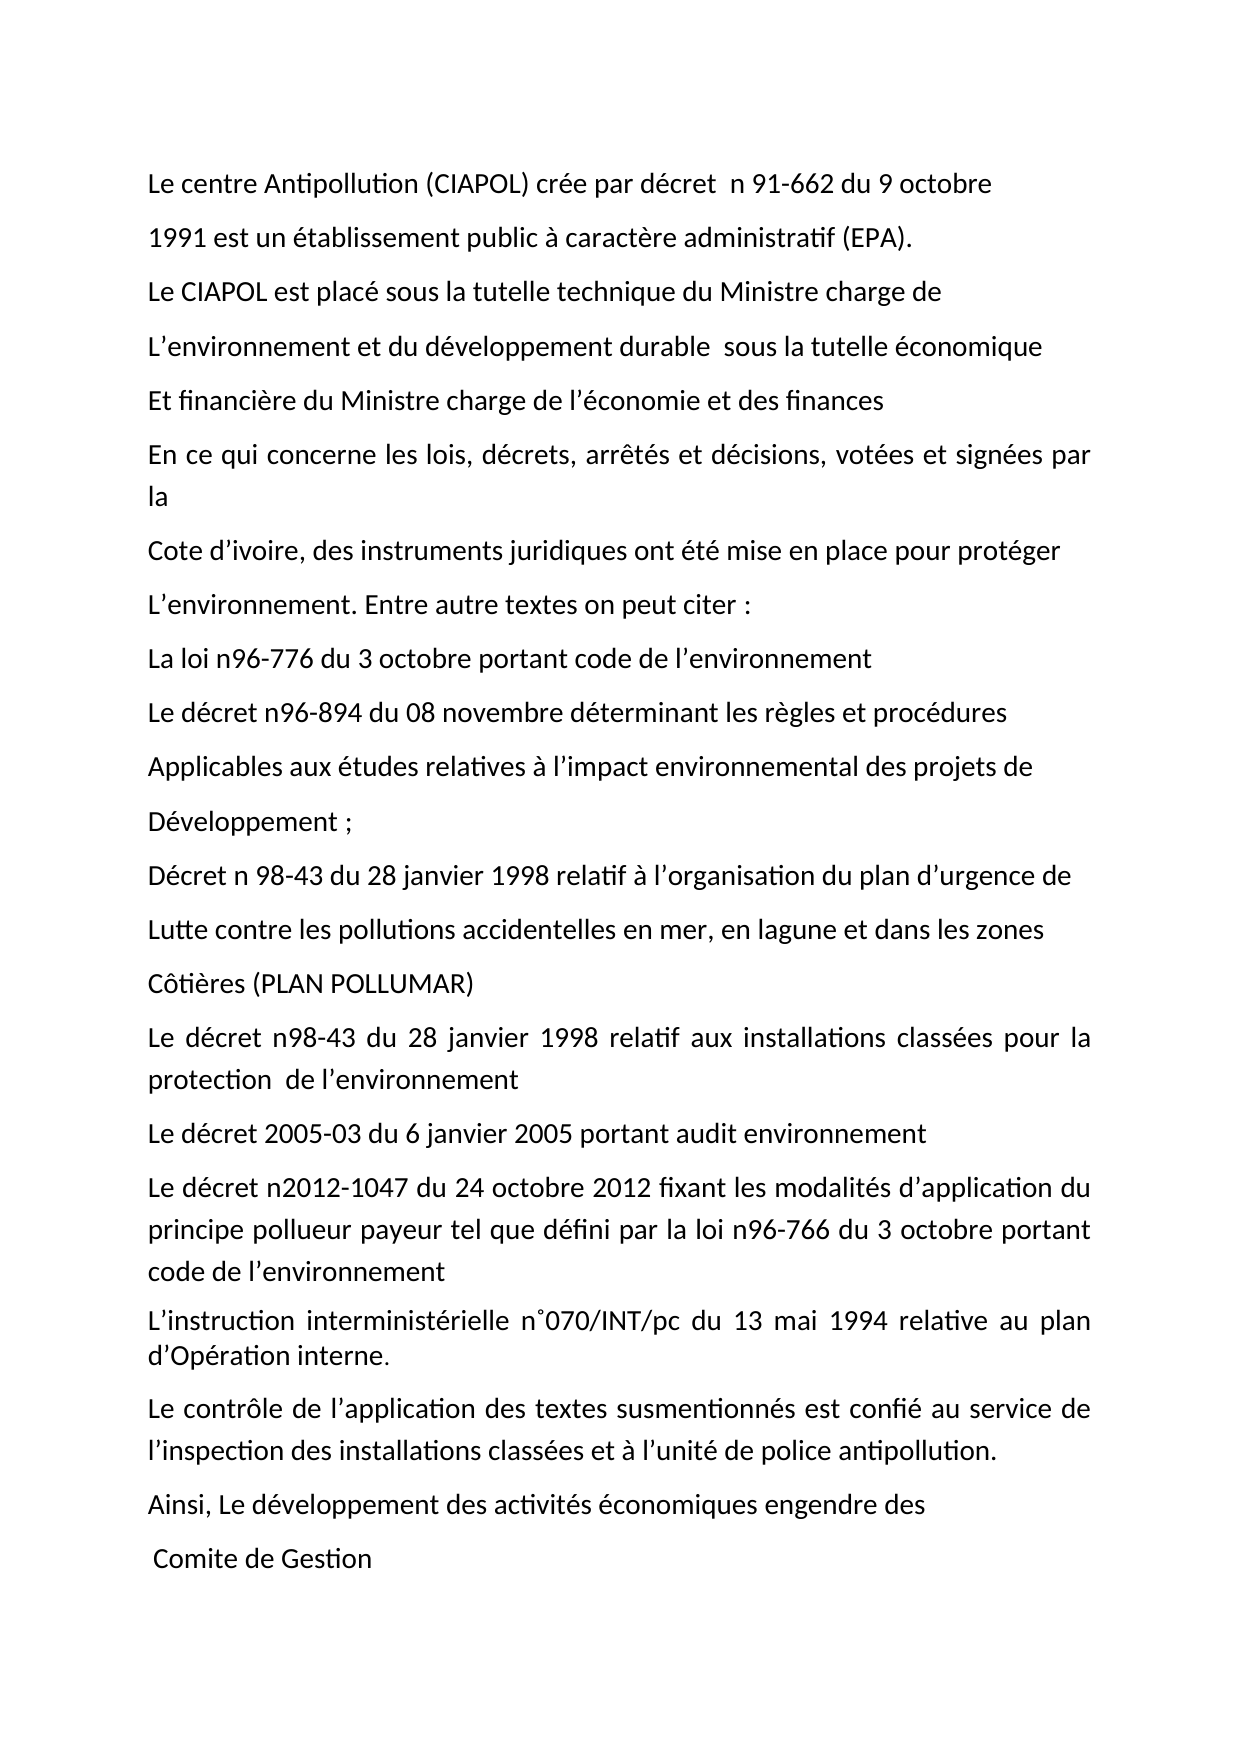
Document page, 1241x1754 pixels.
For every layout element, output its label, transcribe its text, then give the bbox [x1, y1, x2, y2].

text Développement ; [148, 798, 1093, 839]
text En ce qui concerne les lois, décrets, arrêtés et décisions, votées et signées par la [148, 431, 1093, 514]
text La loi n96-776 du 3 octobre portant code de l’environnement [148, 635, 1093, 677]
text Décret n 98-43 du 28 janvier 1998 relatif à l’organisation du plan d’urgence de [148, 852, 1093, 893]
text L’environnement. Entre autre textes on peut citer : [148, 581, 1093, 623]
text Ainsi, Le développement des activités économiques engendre des [148, 1481, 1093, 1523]
text L’instruction interministérielle n˚070/INT/pc du 13 mai 1994 relative au plan d’Opération interne. [148, 1302, 1093, 1373]
text Le décret n2012-1047 du 24 octobre 2012 fixant les modalités d’application du principe pollueur payeur tel que défini par la loi n96-766 du 3 octobre portant code de l’environnement [148, 1164, 1093, 1289]
text L’environnement et du développement durable sous la tutelle économique [148, 323, 1093, 364]
text Lutte contre les pollutions accidentelles en mer, en lagune et dans les zones [148, 906, 1093, 948]
text Cote d’ivoire, des instruments juridiques ont été mise en place pour protéger [148, 527, 1093, 568]
text Le contrôle de l’application des textes susmentionnés est confié au service de l’inspection des installations classées et à l’unité de police antipollution. [148, 1386, 1093, 1469]
text 1991 est un établissement public à caractère administratif (EPA). [148, 214, 1093, 256]
text Le centre Antipollution (CIAPOL) crée par décret n 91-662 du 9 octobre [148, 160, 1093, 202]
text Le décret n98-43 du 28 janvier 1998 relatif aux installations classées pour la protection de l’environnement [148, 1014, 1093, 1098]
text Le décret 2005-03 du 6 janvier 2005 portant audit environnement [148, 1110, 1093, 1152]
text Le décret n96-894 du 08 novembre déterminant les règles et procédures [148, 689, 1093, 731]
text Et financière du Ministre charge de l’économie et des finances [148, 377, 1093, 418]
text Côtières (PLAN POLLUMAR) [148, 960, 1093, 1002]
text Comite de Gestion [148, 1536, 1093, 1577]
text Applicables aux études relatives à l’impact environnemental des projets de [148, 743, 1093, 785]
text Le CIAPOL est placé sous la tutelle technique du Ministre charge de [148, 268, 1093, 310]
